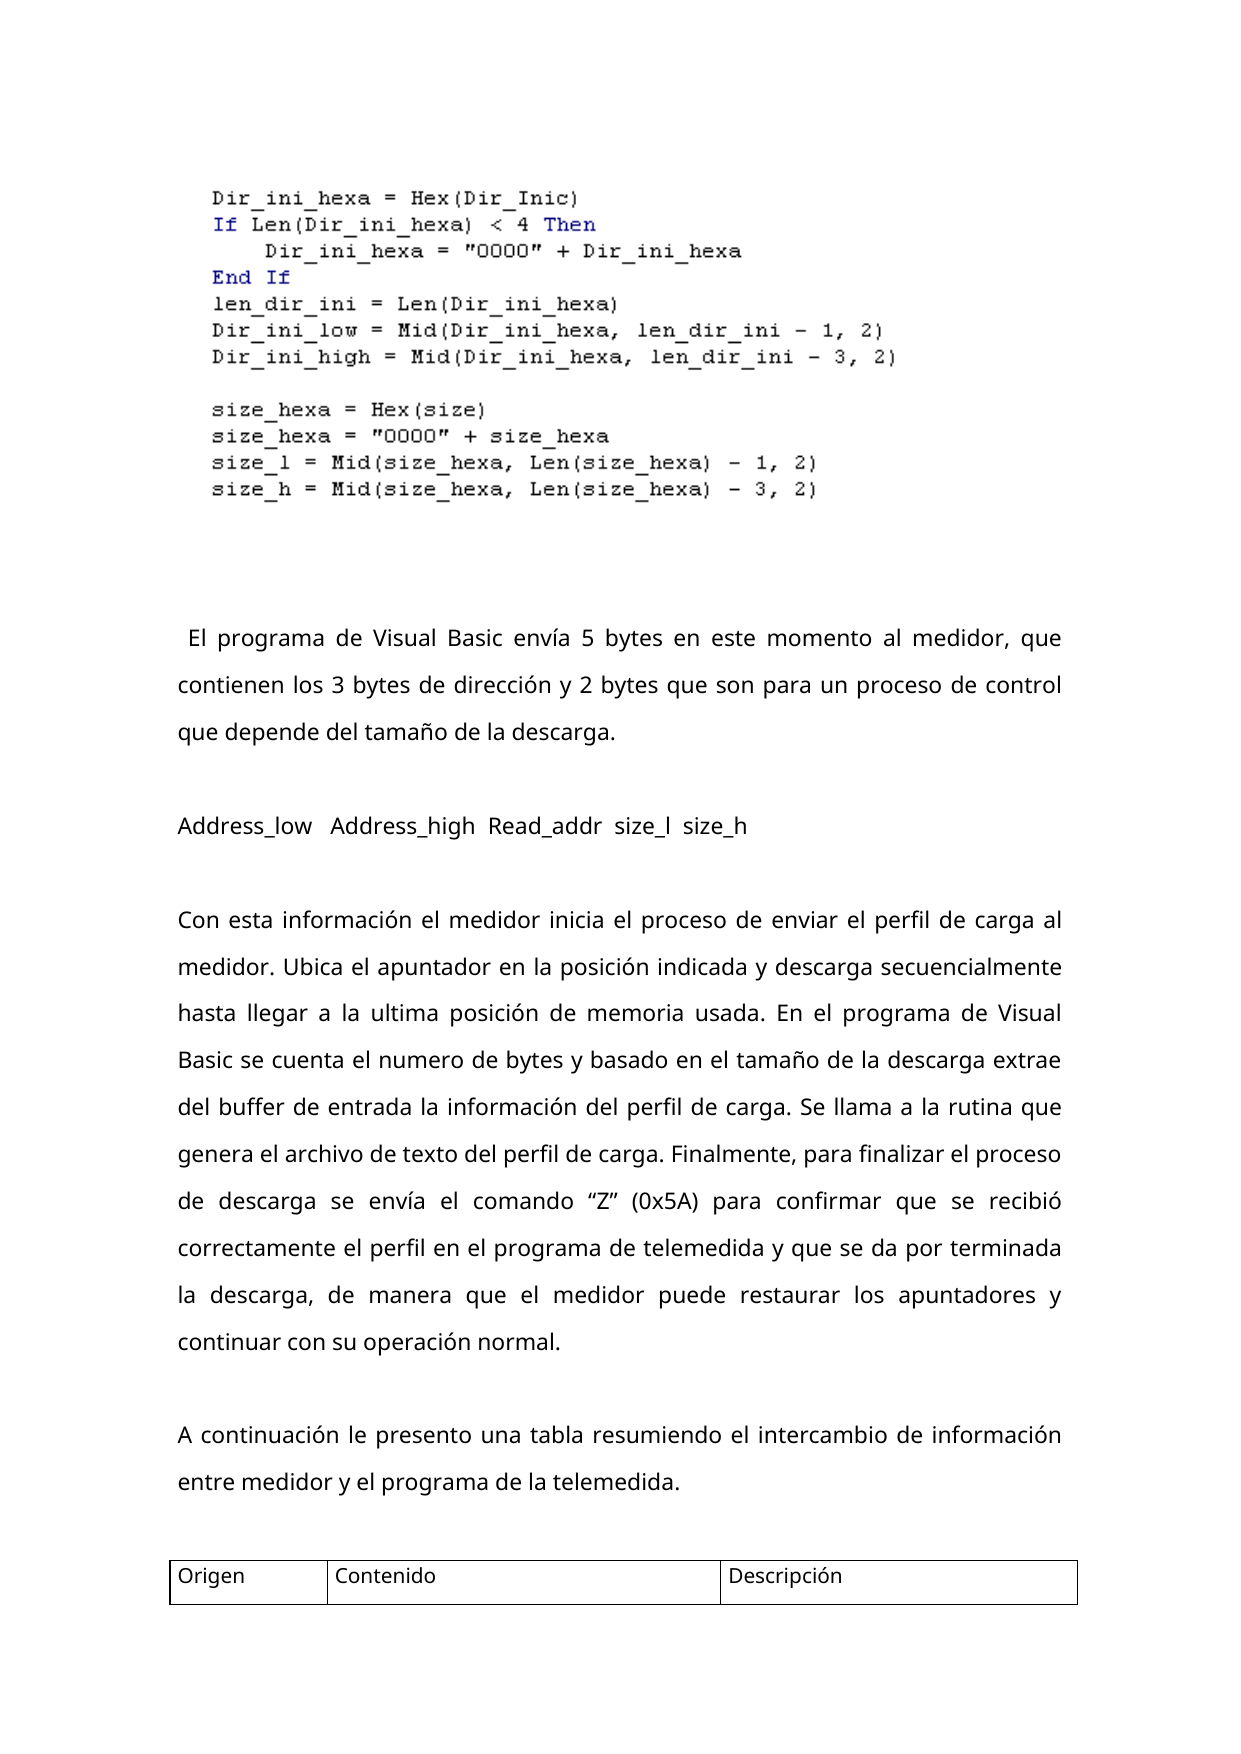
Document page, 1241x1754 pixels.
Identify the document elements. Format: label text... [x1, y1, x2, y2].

text Con esta información el medidor inicia el proceso de enviar el perfil de carga al medidor. Ubica el apuntador en la posición indicada y descarga secuencialmente hasta llegar a la ultima posición de memoria usada. En el programa de Visual Basic se cuenta el numero de bytes y basado en el tamaño de la descarga extrae del buffer de entrada la información del perfil de carga. Se llama a la rutina que genera el archivo de texto del perfil de carga. Finalmente, para finalizar el proceso de descarga se envía el comando “Z” (0x5A) para confirmar que se recibió correctamente el perfil en el programa de telemedida y que se da por terminada la descarga, de manera que el medidor puede restaurar los apuntadores y continuar con su operación normal. [177, 904, 1063, 1357]
text Address_low Address_high Read_addr size_l size_h [177, 810, 1063, 841]
table_header Origen [171, 1561, 327, 1604]
text A continuación le presento una tabla resumiendo el intercambio de información entre medidor y el programa de la telemedida. [177, 1419, 1063, 1497]
table_header Descripción [721, 1561, 1077, 1604]
table_header Contenido [328, 1561, 720, 1604]
text El programa de Visual Basic envía 5 bytes en este momento al medidor, que contienen los 3 bytes de dirección y 2 bytes que son para un proceso de control que depende del tamaño de la descarga. [177, 622, 1063, 747]
picture [177, 147, 946, 515]
